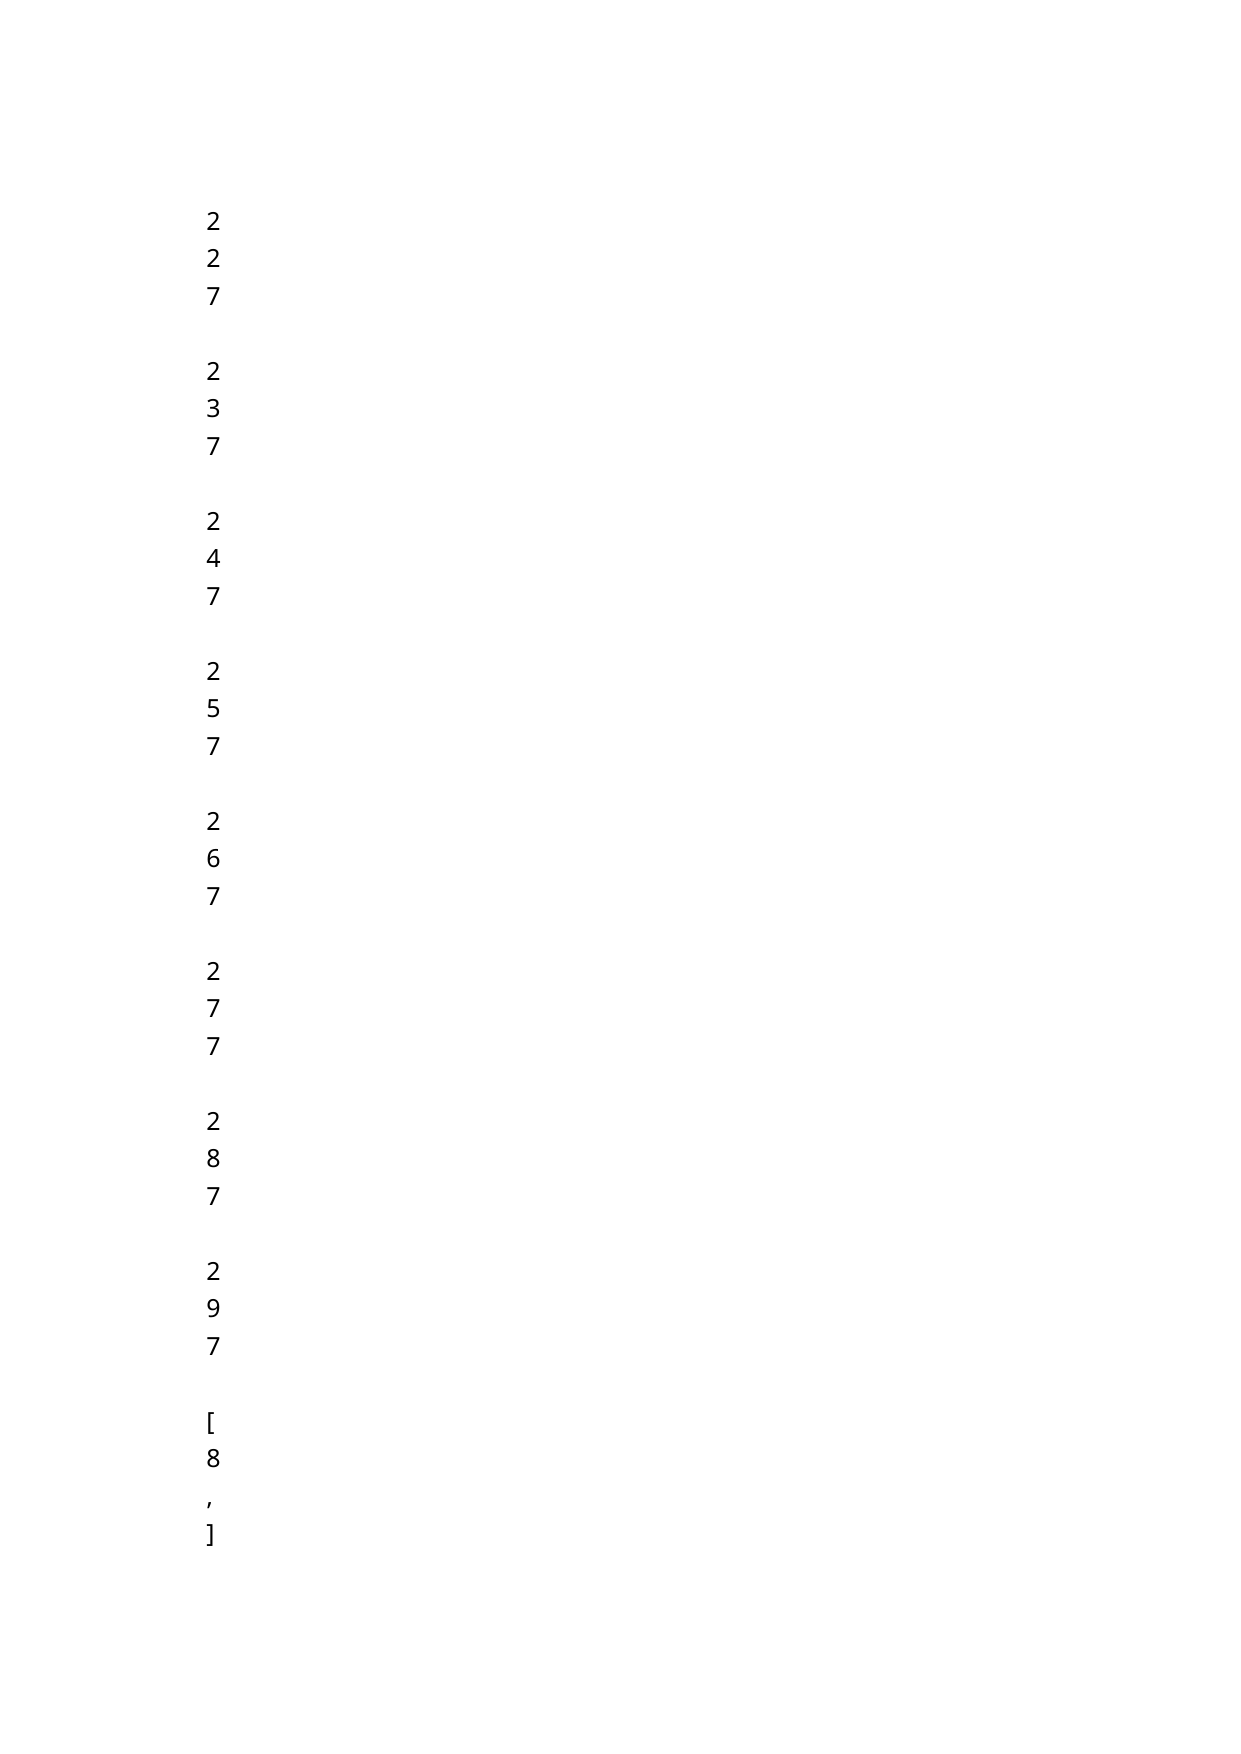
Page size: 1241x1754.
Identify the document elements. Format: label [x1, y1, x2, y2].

table_cell [188, 165, 994, 1577]
